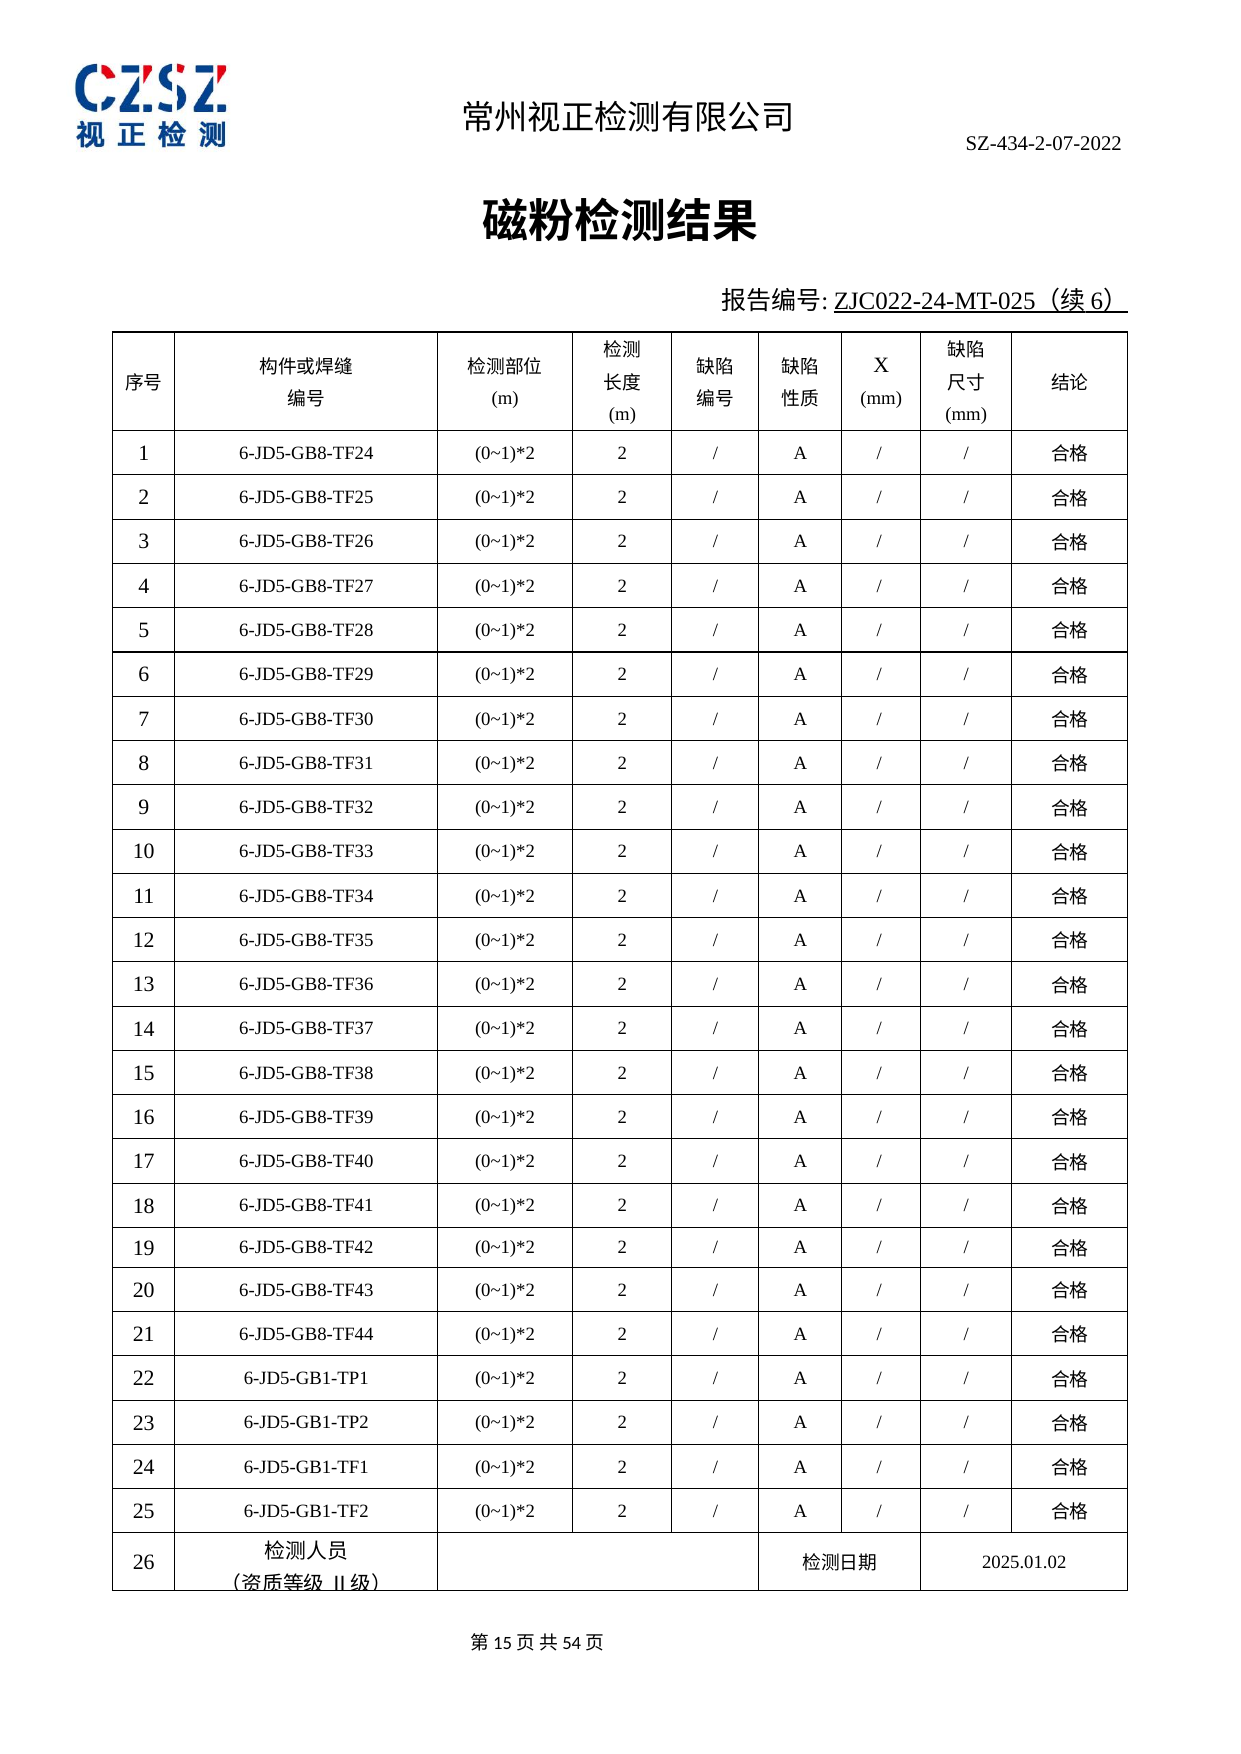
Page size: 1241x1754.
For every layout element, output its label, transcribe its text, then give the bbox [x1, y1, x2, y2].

table_cell 2025.01.02 [921, 1533, 1127, 1589]
table_cell 检测日期 [759, 1533, 920, 1589]
table_cell / [921, 1228, 1011, 1267]
table_cell / [672, 564, 758, 607]
table_cell 2 [573, 962, 671, 1006]
table_cell / [672, 918, 758, 961]
table_cell 13 [113, 962, 174, 1006]
table_cell (0~1)*2 [438, 520, 572, 563]
table_cell / [672, 1312, 758, 1355]
table_cell / [842, 653, 920, 696]
table_cell / [842, 1051, 920, 1094]
table_cell 7 [113, 697, 174, 740]
table_cell 合格 [1012, 475, 1127, 518]
table_cell / [921, 874, 1011, 917]
table_cell 25 [113, 1489, 174, 1532]
table_cell 2 [573, 520, 671, 563]
table_cell 8 [113, 741, 174, 784]
table_cell / [842, 431, 920, 474]
table_cell (0~1)*2 [438, 564, 572, 607]
table_cell 合格 [1012, 1007, 1127, 1050]
table_cell 6-JD5-GB8-TF24 [175, 431, 437, 474]
table_cell 2 [573, 697, 671, 740]
table_cell 6-JD5-GB8-TF35 [175, 918, 437, 961]
table_cell 6-JD5-GB8-TF37 [175, 1007, 437, 1050]
table_cell A [759, 1356, 841, 1399]
table_cell A [759, 1228, 841, 1267]
table_cell / [921, 1139, 1011, 1183]
table_cell 合格 [1012, 1228, 1127, 1267]
table_cell / [672, 785, 758, 828]
table_cell 2 [573, 1051, 671, 1094]
table_cell / [842, 962, 920, 1006]
table_cell 17 [113, 1139, 174, 1183]
table_cell 14 [113, 1007, 174, 1050]
table_cell (0~1)*2 [438, 608, 572, 651]
table_cell / [842, 830, 920, 873]
table_cell 合格 [1012, 918, 1127, 961]
table_cell A [759, 918, 841, 961]
table_cell 合格 [1012, 830, 1127, 873]
table_cell / [921, 918, 1011, 961]
table_cell (0~1)*2 [438, 1184, 572, 1227]
table_cell / [672, 697, 758, 740]
table_cell / [921, 785, 1011, 828]
table_cell [438, 1533, 758, 1589]
table_cell / [921, 1445, 1011, 1488]
table_cell 2 [573, 608, 671, 651]
table_cell 2 [573, 1445, 671, 1488]
table_cell / [921, 1007, 1011, 1050]
table_cell / [672, 1228, 758, 1267]
table_cell / [921, 697, 1011, 740]
table_cell 6-JD5-GB8-TF30 [175, 697, 437, 740]
table_cell 2 [113, 475, 174, 518]
table_cell 6-JD5-GB1-TP1 [175, 1356, 437, 1399]
table_cell 合格 [1012, 564, 1127, 607]
table_cell 2 [573, 1139, 671, 1183]
table_cell 合格 [1012, 653, 1127, 696]
table_cell 合格 [1012, 1139, 1127, 1183]
table_cell A [759, 1051, 841, 1094]
table_cell 6 [113, 653, 174, 696]
table_cell A [759, 1312, 841, 1355]
table_cell 合格 [1012, 1312, 1127, 1355]
table_cell / [921, 1051, 1011, 1094]
table_cell 2 [573, 1095, 671, 1138]
table_cell 合格 [1012, 1268, 1127, 1311]
table_cell / [921, 608, 1011, 651]
table_cell / [921, 1268, 1011, 1311]
table_cell 6-JD5-GB8-TF26 [175, 520, 437, 563]
table_cell / [672, 653, 758, 696]
table_header 检测部位 (m) [438, 333, 572, 430]
table_cell / [672, 1489, 758, 1532]
table_cell A [759, 741, 841, 784]
table_cell 6-JD5-GB1-TF1 [175, 1445, 437, 1488]
table_cell / [672, 1184, 758, 1227]
table_cell / [842, 564, 920, 607]
table_cell / [842, 1312, 920, 1355]
table_cell 合格 [1012, 962, 1127, 1006]
table_cell (0~1)*2 [438, 697, 572, 740]
table_cell / [921, 1312, 1011, 1355]
table_cell / [842, 785, 920, 828]
table_cell 合格 [1012, 697, 1127, 740]
table_cell / [672, 1268, 758, 1311]
table_cell 6-JD5-GB8-TF25 [175, 475, 437, 518]
table_cell (0~1)*2 [438, 1401, 572, 1444]
table_cell (0~1)*2 [438, 1095, 572, 1138]
table_cell / [842, 608, 920, 651]
table_cell / [842, 1007, 920, 1050]
table_cell / [921, 1095, 1011, 1138]
table_cell / [921, 1356, 1011, 1399]
table_cell / [921, 520, 1011, 563]
table_cell / [921, 431, 1011, 474]
table_cell (0~1)*2 [438, 653, 572, 696]
table_cell 5 [113, 608, 174, 651]
table_cell A [759, 874, 841, 917]
table_cell 合格 [1012, 874, 1127, 917]
table_cell / [921, 1401, 1011, 1444]
table_cell (0~1)*2 [438, 1445, 572, 1488]
table_cell (0~1)*2 [438, 1007, 572, 1050]
table_cell / [672, 475, 758, 518]
table_header X (mm) [842, 333, 920, 430]
table_cell (0~1)*2 [438, 1268, 572, 1311]
table_cell A [759, 1445, 841, 1488]
table_cell / [921, 475, 1011, 518]
table_cell / [921, 1184, 1011, 1227]
table_cell / [921, 741, 1011, 784]
table_cell / [921, 564, 1011, 607]
table_cell 6-JD5-GB8-TF34 [175, 874, 437, 917]
table_cell (0~1)*2 [438, 1356, 572, 1399]
table_cell 6-JD5-GB8-TF38 [175, 1051, 437, 1094]
text 磁粉检测结果 [112, 169, 1128, 266]
table_cell 检测人员 （资质等级 Ⅱ级） [175, 1533, 437, 1589]
table_cell 2 [573, 431, 671, 474]
table_cell 6-JD5-GB8-TF28 [175, 608, 437, 651]
table_cell A [759, 1268, 841, 1311]
table_cell / [921, 830, 1011, 873]
table_cell 合格 [1012, 741, 1127, 784]
table_cell 6-JD5-GB1-TF2 [175, 1489, 437, 1532]
table_cell / [672, 1445, 758, 1488]
table_cell 2 [573, 564, 671, 607]
table_cell A [759, 1401, 841, 1444]
table_cell 6-JD5-GB8-TF40 [175, 1139, 437, 1183]
table_cell A [759, 608, 841, 651]
table_cell 3 [113, 520, 174, 563]
table_cell 22 [113, 1356, 174, 1399]
table_cell / [842, 1095, 920, 1138]
table_cell 2 [573, 918, 671, 961]
table_cell / [672, 1007, 758, 1050]
table_cell 2 [573, 1312, 671, 1355]
table_cell A [759, 962, 841, 1006]
table_cell A [759, 830, 841, 873]
table_cell 2 [573, 1356, 671, 1399]
table_cell (0~1)*2 [438, 1139, 572, 1183]
table_cell 合格 [1012, 1356, 1127, 1399]
table_cell 9 [113, 785, 174, 828]
table_cell / [842, 1401, 920, 1444]
table_cell A [759, 475, 841, 518]
table_cell (0~1)*2 [438, 1312, 572, 1355]
table_cell / [842, 475, 920, 518]
table_cell 6-JD5-GB8-TF32 [175, 785, 437, 828]
table_cell 6-JD5-GB8-TF27 [175, 564, 437, 607]
table_cell / [842, 520, 920, 563]
table_header 构件或焊缝 编号 [175, 333, 437, 430]
table_cell 合格 [1012, 1489, 1127, 1532]
table_cell (0~1)*2 [438, 475, 572, 518]
table_cell / [842, 1445, 920, 1488]
table_cell A [759, 520, 841, 563]
table_cell 20 [113, 1268, 174, 1311]
table_cell / [842, 1228, 920, 1267]
table_cell (0~1)*2 [438, 918, 572, 961]
table_cell 12 [113, 918, 174, 961]
table_cell 6-JD5-GB8-TF31 [175, 741, 437, 784]
table_cell / [842, 1139, 920, 1183]
table_cell 6-JD5-GB8-TF36 [175, 962, 437, 1006]
table_cell / [921, 653, 1011, 696]
table_cell (0~1)*2 [438, 1489, 572, 1532]
table_cell 21 [113, 1312, 174, 1355]
table_cell / [672, 608, 758, 651]
table_cell 11 [113, 874, 174, 917]
table_cell 合格 [1012, 1184, 1127, 1227]
table_cell / [672, 1095, 758, 1138]
table_cell 2 [573, 1228, 671, 1267]
text 报告编号: ZJC022-24-MT-025（续6） [112, 266, 1128, 331]
table_cell 合格 [1012, 431, 1127, 474]
table_cell A [759, 1007, 841, 1050]
table_cell / [921, 1489, 1011, 1532]
table_cell / [672, 741, 758, 784]
table_cell 2 [573, 1489, 671, 1532]
table_cell (0~1)*2 [438, 874, 572, 917]
table_cell / [672, 874, 758, 917]
table_cell 2 [573, 830, 671, 873]
table_cell 2 [573, 1401, 671, 1444]
table_cell 16 [113, 1095, 174, 1138]
table_header 缺陷 性质 [759, 333, 841, 430]
table_cell 6-JD5-GB8-TF41 [175, 1184, 437, 1227]
table_cell 19 [113, 1228, 174, 1267]
table_cell 2 [573, 475, 671, 518]
table_cell 6-JD5-GB8-TF42 [175, 1228, 437, 1267]
table_header 缺陷 尺寸 (mm) [921, 333, 1011, 430]
table_cell 2 [573, 785, 671, 828]
table_header 检测 长度 (m) [573, 333, 671, 430]
table_cell 2 [573, 653, 671, 696]
table_cell / [672, 520, 758, 563]
table_cell 合格 [1012, 520, 1127, 563]
table_cell 26 [113, 1533, 174, 1589]
table_cell (0~1)*2 [438, 830, 572, 873]
table_cell 合格 [1012, 1095, 1127, 1138]
table_cell / [842, 918, 920, 961]
table_cell 10 [113, 830, 174, 873]
table_cell A [759, 653, 841, 696]
table_cell (0~1)*2 [438, 431, 572, 474]
table_cell 合格 [1012, 785, 1127, 828]
table_cell 合格 [1012, 608, 1127, 651]
table_cell 2 [573, 1007, 671, 1050]
table_cell 6-JD5-GB8-TF44 [175, 1312, 437, 1355]
table_cell 6-JD5-GB8-TF39 [175, 1095, 437, 1138]
table_cell / [842, 741, 920, 784]
table_cell / [672, 431, 758, 474]
table_cell 2 [573, 741, 671, 784]
table_cell A [759, 1489, 841, 1532]
table_cell 2 [573, 1184, 671, 1227]
table_cell 24 [113, 1445, 174, 1488]
table_cell / [921, 962, 1011, 1006]
table_cell 15 [113, 1051, 174, 1094]
table_cell / [842, 1356, 920, 1399]
table_cell 6-JD5-GB8-TF29 [175, 653, 437, 696]
table_cell 2 [573, 874, 671, 917]
table_header 缺陷 编号 [672, 333, 758, 430]
table_cell / [672, 962, 758, 1006]
table_cell (0~1)*2 [438, 741, 572, 784]
table_cell (0~1)*2 [438, 1051, 572, 1094]
picture [66, 51, 234, 153]
table_cell 合格 [1012, 1445, 1127, 1488]
table_cell (0~1)*2 [438, 1228, 572, 1267]
table_cell / [842, 1489, 920, 1532]
table_cell 合格 [1012, 1051, 1127, 1094]
table_cell / [672, 1051, 758, 1094]
table_cell / [842, 697, 920, 740]
table_cell 6-JD5-GB8-TF43 [175, 1268, 437, 1311]
table_header 结论 [1012, 333, 1127, 430]
table_cell A [759, 697, 841, 740]
table_cell A [759, 1095, 841, 1138]
table_cell / [672, 830, 758, 873]
table_header 序号 [113, 333, 174, 430]
table_cell A [759, 564, 841, 607]
table_cell A [759, 785, 841, 828]
table_cell 18 [113, 1184, 174, 1227]
table_cell A [759, 1184, 841, 1227]
table_cell 23 [113, 1401, 174, 1444]
table_cell 6-JD5-GB8-TF33 [175, 830, 437, 873]
table_cell 合格 [1012, 1401, 1127, 1444]
table_cell / [672, 1139, 758, 1183]
table_cell 6-JD5-GB1-TP2 [175, 1401, 437, 1444]
table_cell / [672, 1401, 758, 1444]
table_cell / [842, 874, 920, 917]
table_cell 1 [113, 431, 174, 474]
table_cell A [759, 431, 841, 474]
table_cell / [672, 1356, 758, 1399]
table_cell (0~1)*2 [438, 785, 572, 828]
table_cell 4 [113, 564, 174, 607]
table_cell A [759, 1139, 841, 1183]
table_cell / [842, 1268, 920, 1311]
table_cell / [842, 1184, 920, 1227]
table_cell (0~1)*2 [438, 962, 572, 1006]
table_cell 2 [573, 1268, 671, 1311]
